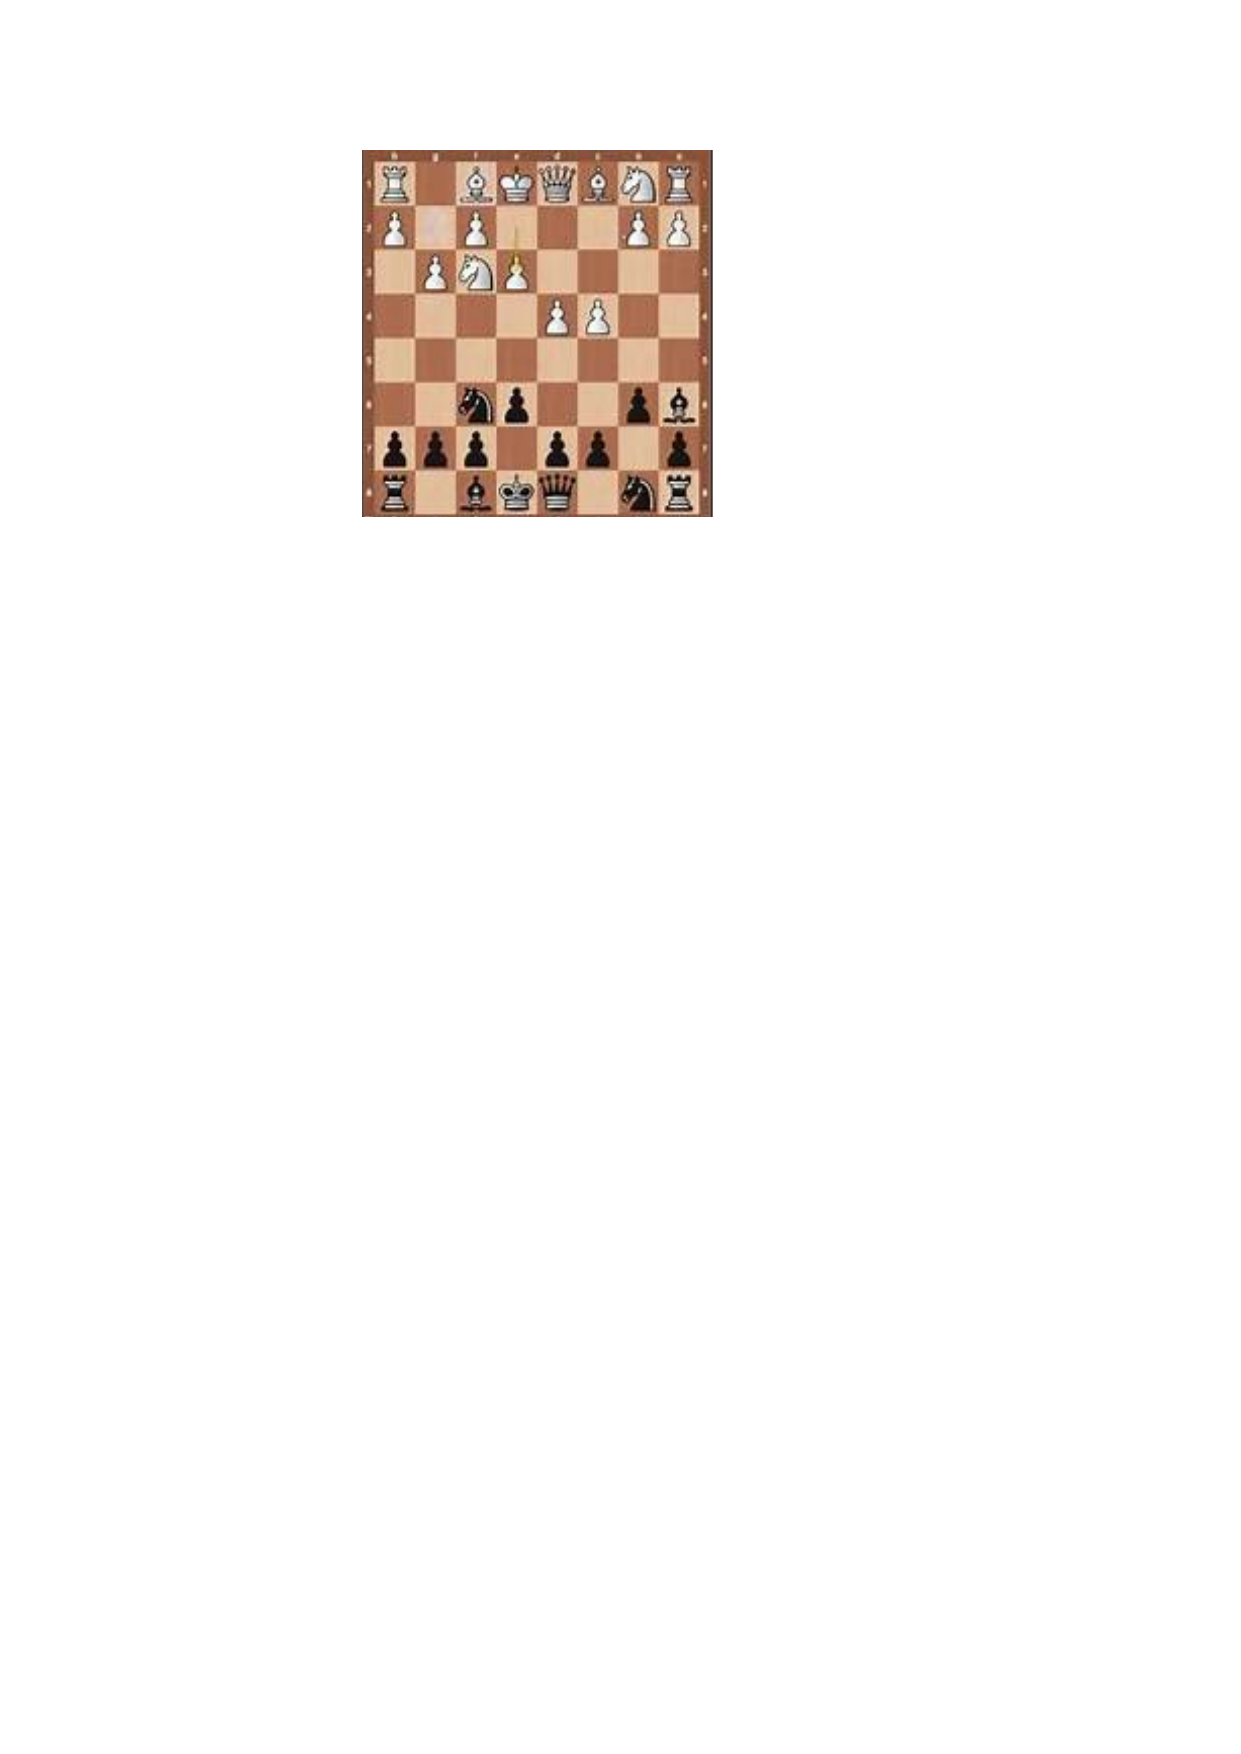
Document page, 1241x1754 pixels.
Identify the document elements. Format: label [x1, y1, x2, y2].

picture [362, 150, 713, 517]
